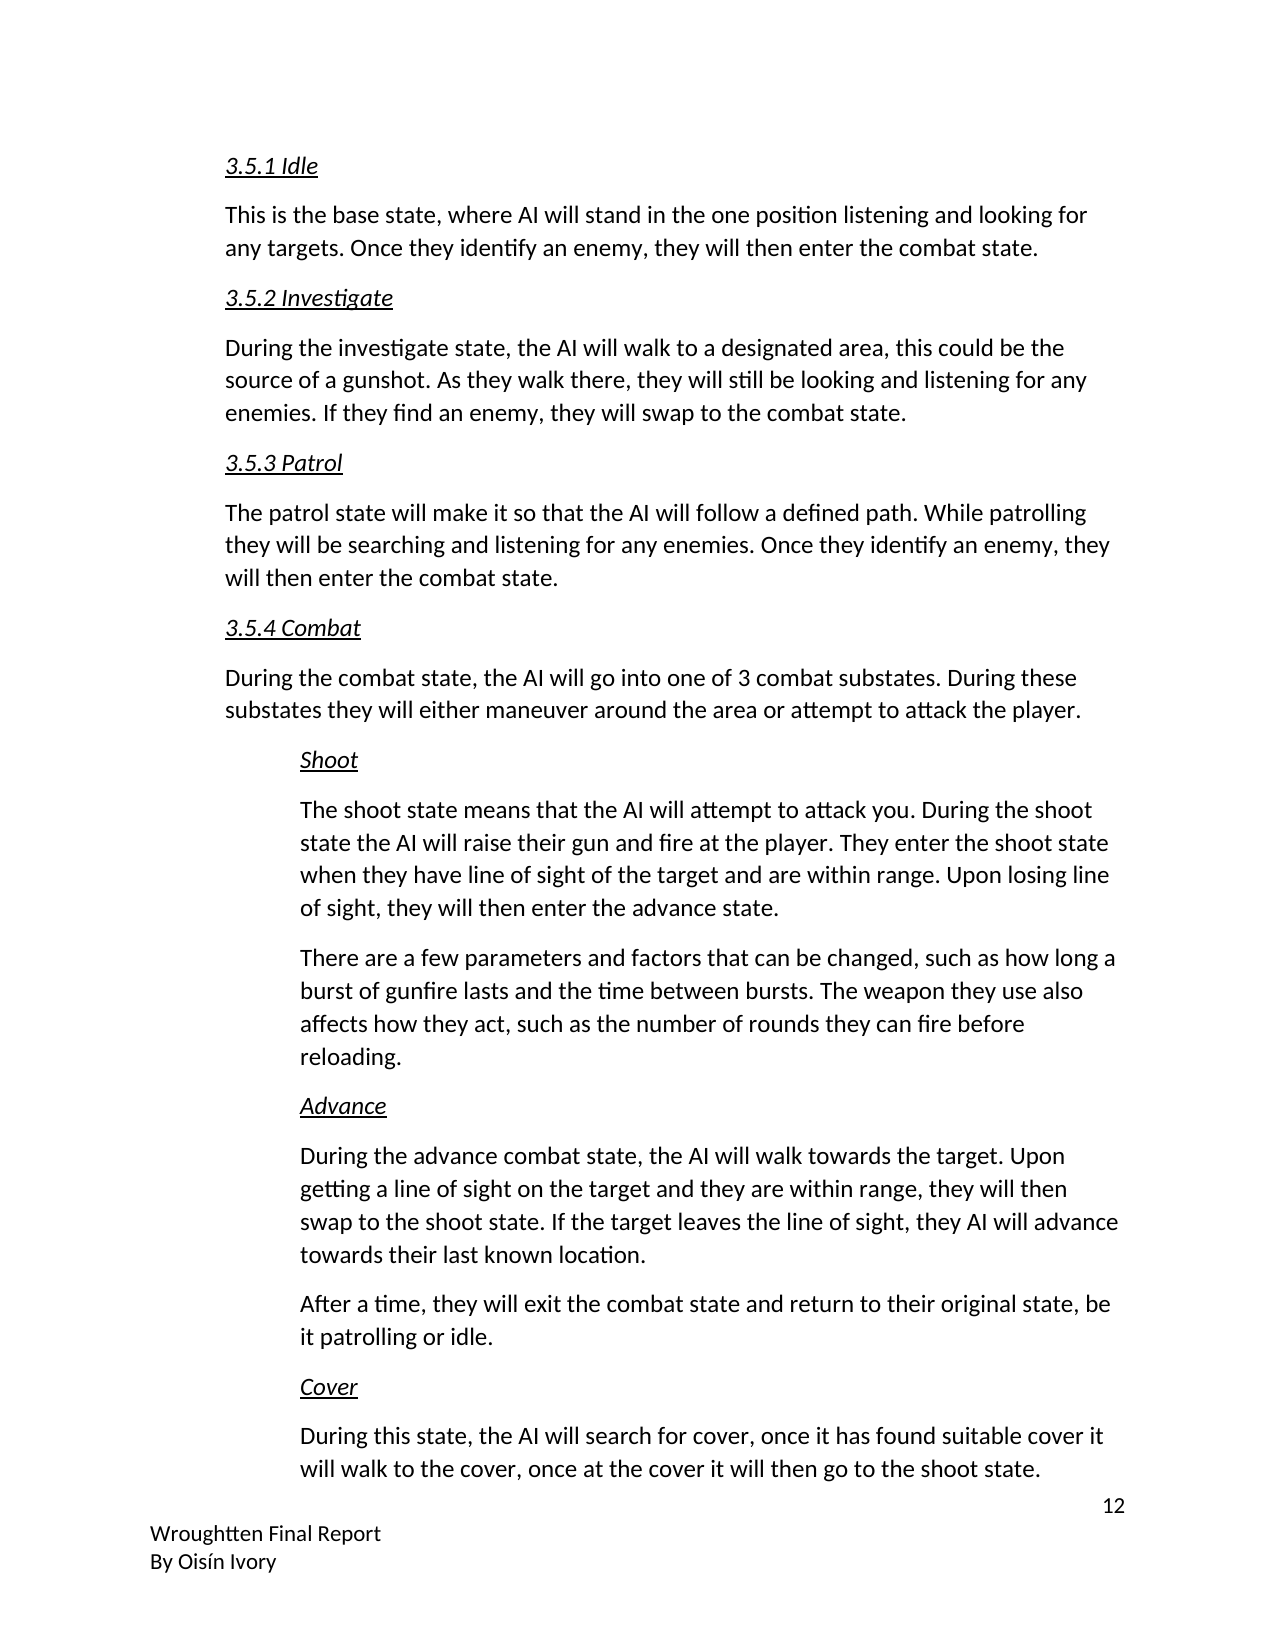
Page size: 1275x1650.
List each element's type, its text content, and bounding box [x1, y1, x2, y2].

text 3.5.4 Combat [225, 612, 1125, 643]
text 3.5.3 Patrol [150, 447, 1125, 478]
text During the advance combat state, the AI will walk towards the target. Upon getting a line of sight on the target and they are within range, they will then swap to the shoot state. If the target leaves the line of sight, they AI will advance towards their last known location. [300, 1140, 1125, 1269]
text 3.5.2 Investigate [225, 282, 1125, 313]
text During the combat state, the AI will go into one of 3 combat substates. During these substates they will either maneuver around the area or attempt to attack the player. [225, 662, 1125, 725]
text The shoot state means that the AI will attempt to attack you. During the shoot state the AI will raise their gun and fire at the player. They enter the shoot state when they have line of sight of the target and are within range. Upon losing line of sight, they will then enter the advance state. [300, 794, 1125, 923]
text During this state, the AI will search for cover, once it has found suitable cover it will walk to the cover, once at the cover it will then go to the shoot state. [300, 1420, 1125, 1484]
text 3.5.1 Idle [225, 150, 1125, 181]
text This is the base state, where AI will stand in the one position listening and looking for any targets. Once they identify an enemy, they will then enter the combat state. [225, 199, 1125, 263]
text Shoot [300, 744, 1125, 775]
text There are a few parameters and factors that can be changed, such as how long a burst of gunfire lasts and the time between bursts. The weapon they use also affects how they act, such as the number of rounds they can fire before reloading. [300, 942, 1125, 1071]
text Cover [300, 1371, 1125, 1401]
text After a time, they will exit the combat state and return to their original state, be it patrolling or idle. [300, 1288, 1125, 1352]
text Advance [300, 1090, 1125, 1121]
text The patrol state will make it so that the AI will follow a defined path. While patrolling they will be searching and listening for any enemies. Once they identify an enemy, they will then enter the combat state. [225, 497, 1125, 593]
text During the investigate state, the AI will walk to a designated area, this could be the source of a gunshot. As they walk there, they will still be looking and listening for any enemies. If they find an enemy, they will swap to the combat state. [225, 332, 1125, 428]
